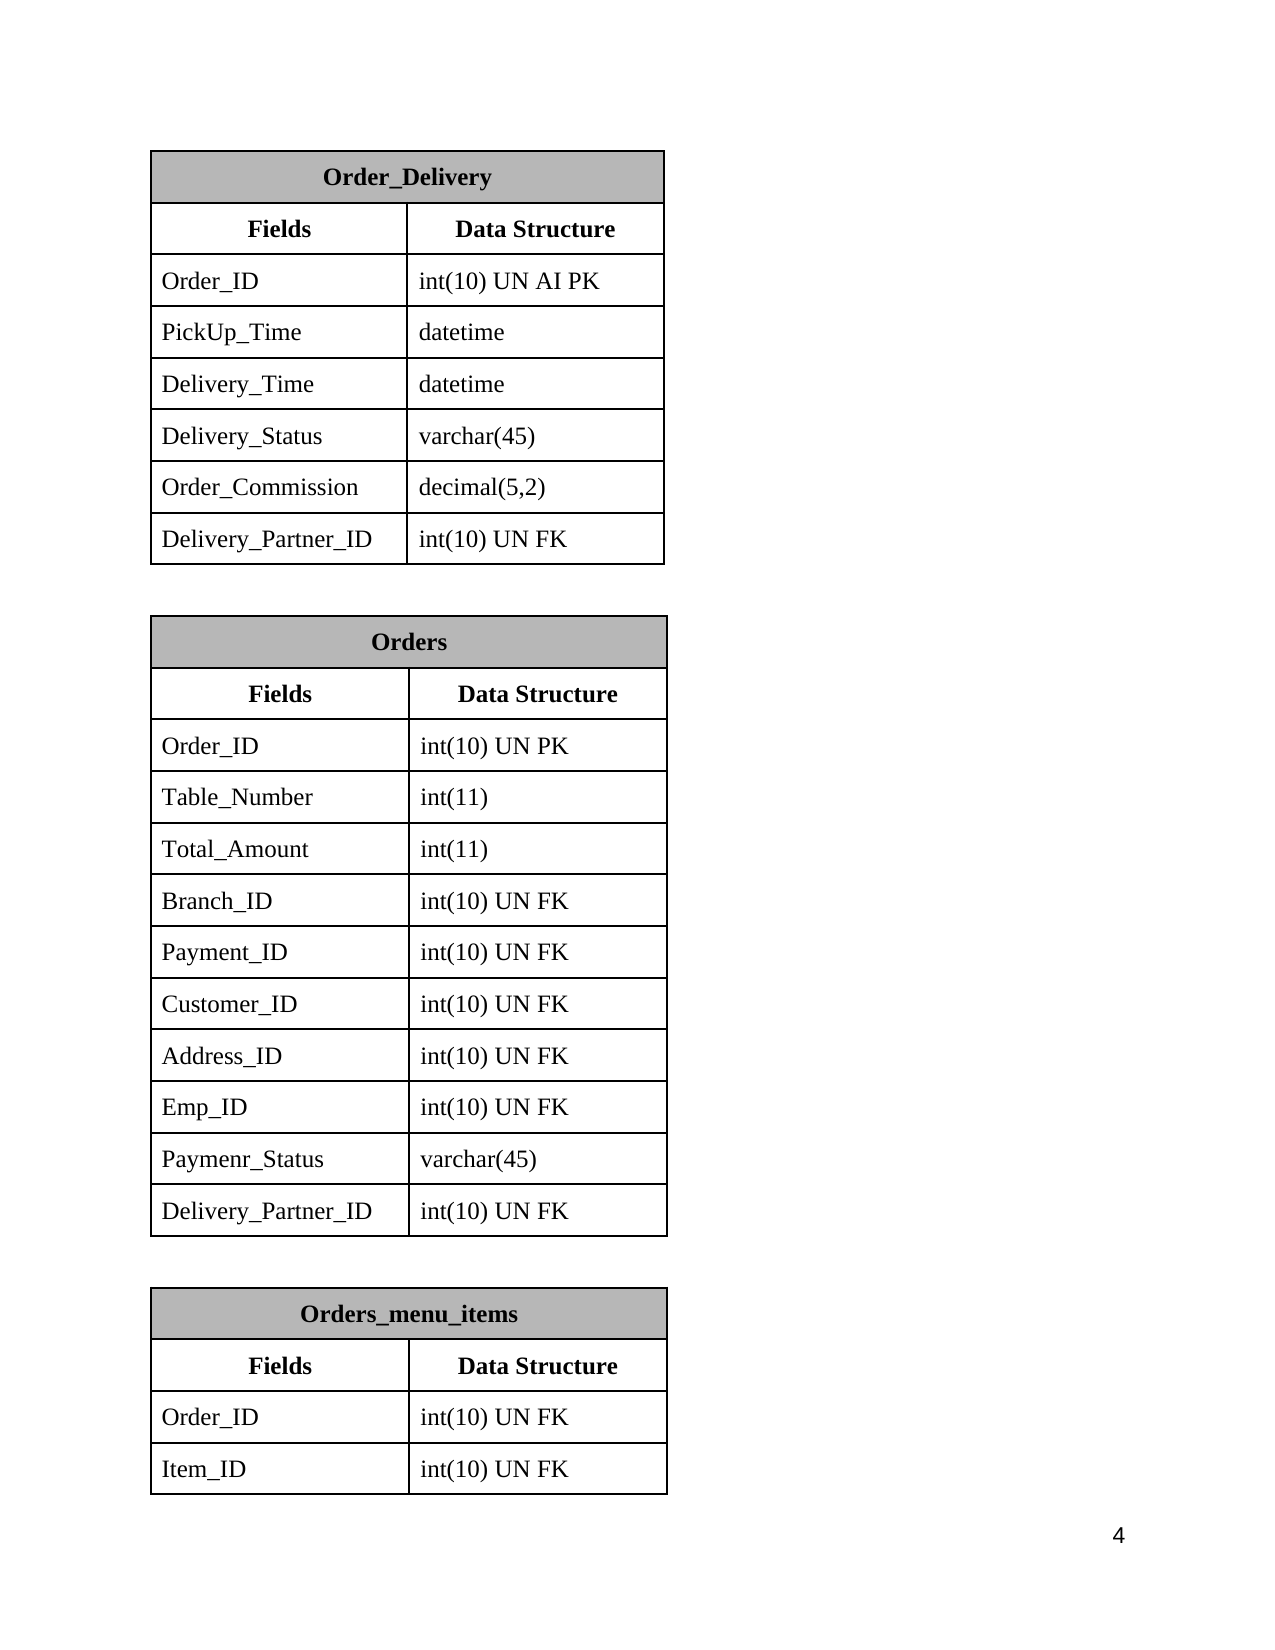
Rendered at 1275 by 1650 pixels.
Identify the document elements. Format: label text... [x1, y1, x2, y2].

table_cell int(11) [410, 772, 666, 822]
table_cell int(10) UN FK [410, 1082, 666, 1132]
table_cell Fields [152, 1340, 408, 1390]
table_cell int(10) UN FK [410, 1185, 666, 1235]
table_cell Address_ID [152, 1030, 408, 1080]
table_header Orders [152, 617, 666, 667]
table_cell decimal(5,2) [408, 462, 663, 512]
table_cell Order_Commission [152, 462, 406, 512]
table_cell int(11) [410, 824, 666, 873]
table_cell Order_ID [152, 720, 408, 770]
table_cell int(10) UN FK [410, 1444, 666, 1493]
table_cell Fields [152, 204, 406, 253]
table_cell int(10) UN FK [410, 927, 666, 977]
table_cell PickUp_Time [152, 307, 406, 357]
table_cell int(10) UN FK [410, 1392, 666, 1442]
table_cell Delivery_Status [152, 410, 406, 460]
table_cell Data Structure [410, 669, 666, 718]
table_header Orders_menu_items [152, 1289, 666, 1338]
table_cell Delivery_Partner_ID [152, 514, 406, 563]
table_header Order_Delivery [152, 152, 663, 202]
table_cell Delivery_Time [152, 359, 406, 408]
table_cell Customer_ID [152, 979, 408, 1028]
table_cell Payment_ID [152, 927, 408, 977]
table_cell Data Structure [410, 1340, 666, 1390]
table_cell Paymenr_Status [152, 1134, 408, 1183]
table_cell Total_Amount [152, 824, 408, 873]
table_cell datetime [408, 359, 663, 408]
table_cell Fields [152, 669, 408, 718]
table_cell int(10) UN AI PK [408, 255, 663, 305]
table_cell int(10) UN FK [410, 979, 666, 1028]
table_cell varchar(45) [410, 1134, 666, 1183]
table_cell Table_Number [152, 772, 408, 822]
table_cell int(10) UN FK [410, 875, 666, 925]
table_cell Branch_ID [152, 875, 408, 925]
table_cell Delivery_Partner_ID [152, 1185, 408, 1235]
table_cell Emp_ID [152, 1082, 408, 1132]
table_cell Data Structure [408, 204, 663, 253]
table_cell datetime [408, 307, 663, 357]
table_cell int(10) UN PK [410, 720, 666, 770]
table_cell varchar(45) [408, 410, 663, 460]
table_cell Item_ID [152, 1444, 408, 1493]
table_cell int(10) UN FK [408, 514, 663, 563]
table_cell int(10) UN FK [410, 1030, 666, 1080]
table_cell Order_ID [152, 1392, 408, 1442]
table_cell Order_ID [152, 255, 406, 305]
